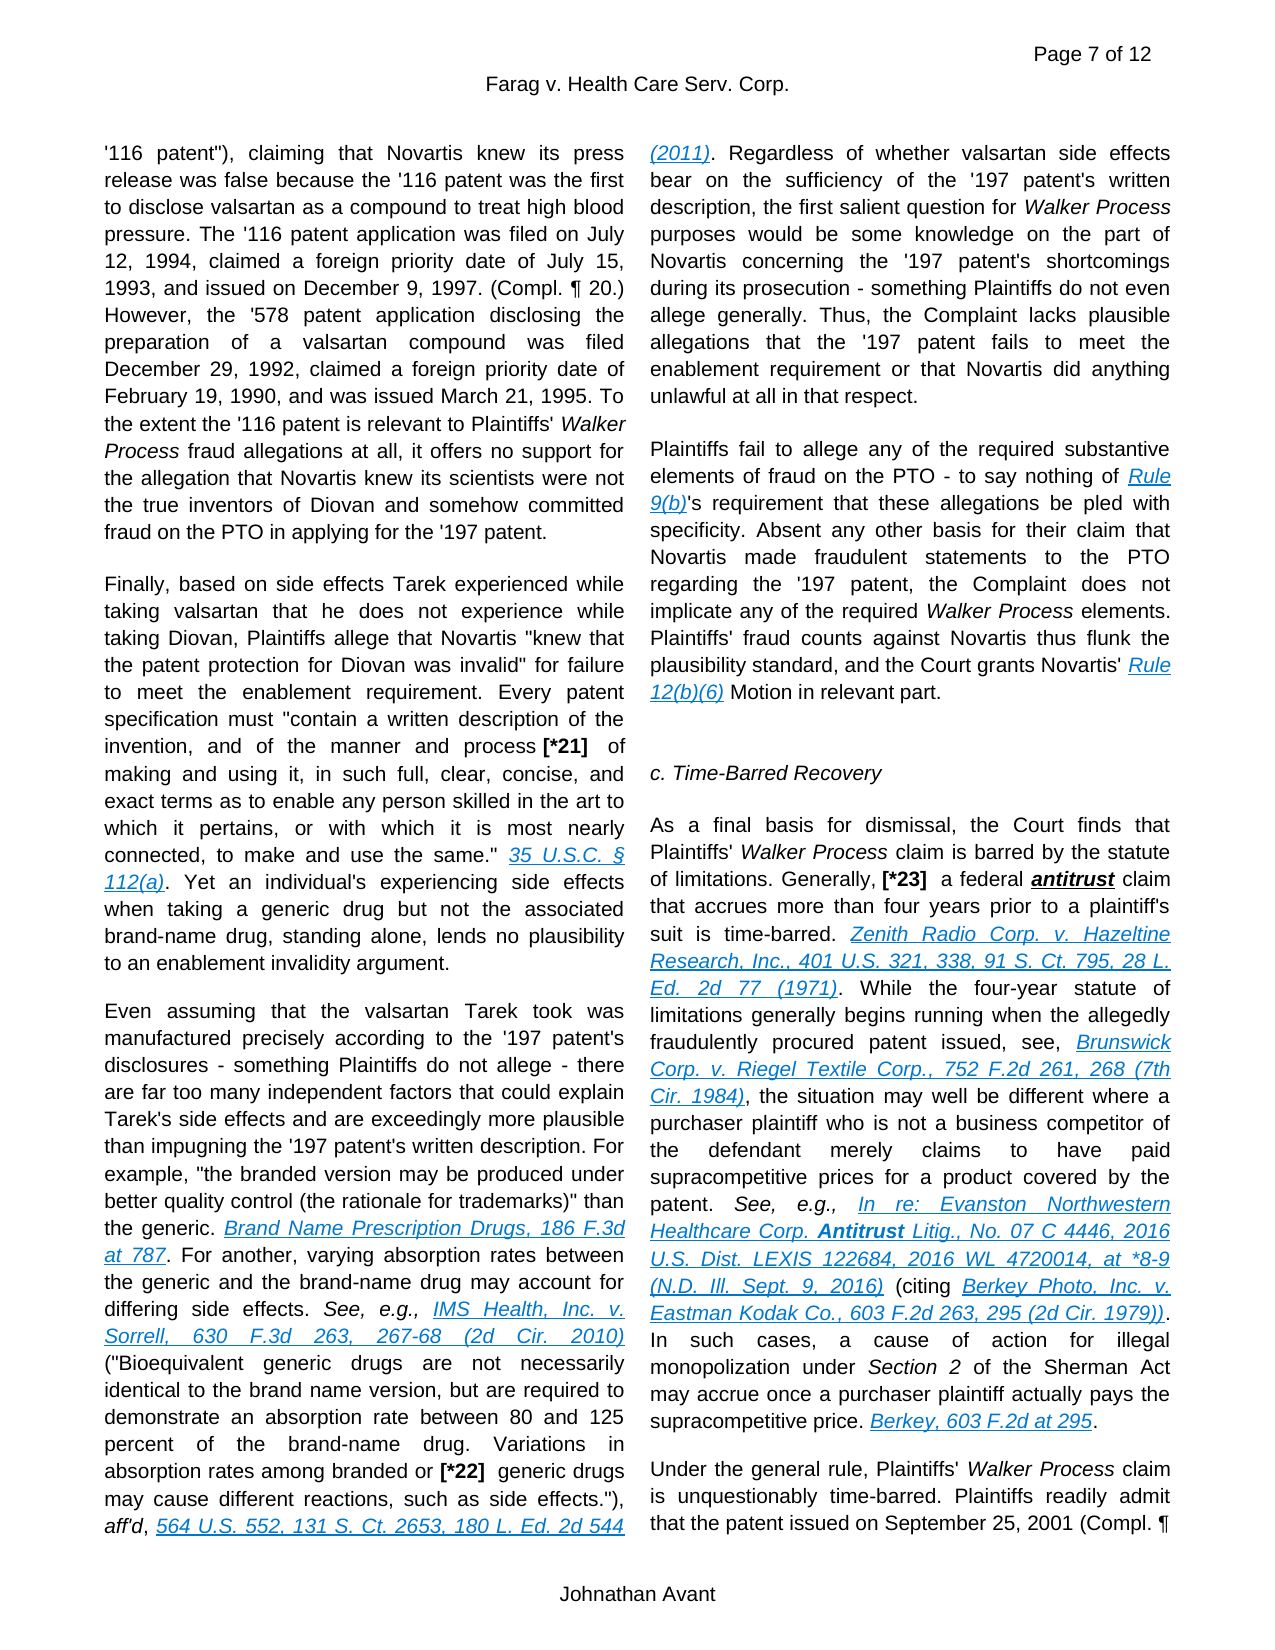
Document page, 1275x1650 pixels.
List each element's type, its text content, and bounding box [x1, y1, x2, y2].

text Even assuming that the valsartan Tarek took was manufactured precisely according to the '197 patent's disclosures - something Plaintiffs do not allege - there are far too many independent factors that could explain Tarek's side effects and are exceedingly more plausible than impugning the '197 patent's written description. For example, "the branded version may be produced under better quality control (the rationale for trademarks)" than the generic. Brand Name Prescription Drugs, 186 F.3d at 787. For another, varying absorption rates between the generic and the brand-name drug may account for differing side effects. See, e.g., IMS Health, Inc. v. Sorrell, 630 F.3d 263, 267-68 (2d Cir. 2010) ("Bioequivalent generic drugs are not necessarily identical to the brand name version, but are required to demonstrate an absorption rate between 80 and 125 percent of the brand-name drug. Variations in absorption rates among branded or [*22] generic drugs may cause different reactions, such as side effects."), aff'd, 564 U.S. 552, 131 S. Ct. 2653, 180 L. Ed. 2d 544 (2011). Regardless of whether valsartan side effects bear on the sufficiency of the '197 patent's written description, the first salient question for Walker Process purposes would be some knowledge on the part of Novartis concerning the '197 patent's shortcomings during its prosecution - something Plaintiffs do not even allege generally. Thus, the Complaint lacks plausible allegations that the '197 patent fails to meet the enablement requirement or that Novartis did anything unlawful at all in that respect. [104, 996, 625, 1345]
text Finally, based on side effects Tarek experienced while taking valsartan that he does not experience while taking Diovan, Plaintiffs allege that Novartis "knew that the patent protection for Diovan was invalid" for failure to meet the enablement requirement. Every patent specification must "contain a written description of the invention, and of the manner and process [*21] of making and using it, in such full, clear, concise, and exact terms as to enable any person skilled in the art to which it pertains, or with which it is most nearly connected, to make and use the same." 35 U.S.C. § 112(a). Yet an individual's experiencing side effects when taking a generic drug but not the associated brand-name drug, standing alone, lends no plausibility to an enablement invalidity argument. [104, 569, 625, 975]
text Even assuming that the valsartan Tarek took was manufactured precisely according to the '197 patent's disclosures - something Plaintiffs do not allege - there are far too many independent factors that could explain Tarek's side effects and are exceedingly more plausible than impugning the '197 patent's written description. For example, "the branded version may be produced under better quality control (the rationale for trademarks)" than the generic. Brand Name Prescription Drugs, 186 F.3d at 787. For another, varying absorption rates between the generic and the brand-name drug may account for differing side effects. See, e.g., IMS Health, Inc. v. Sorrell, 630 F.3d 263, 267-68 (2d Cir. 2010) ("Bioequivalent generic drugs are not necessarily identical to the brand name version, but are required to demonstrate an absorption rate between 80 and 125 percent of the brand-name drug. Variations in absorption rates among branded or [*22] generic drugs may cause different reactions, such as side effects."), aff'd, 564 U.S. 552, 131 S. Ct. 2653, 180 L. Ed. 2d 544 (2011). Regardless of whether valsartan side effects bear on the sufficiency of the '197 patent's written description, the first salient question for Walker Process purposes would be some knowledge on the part of Novartis concerning the '197 patent's shortcomings during its prosecution - something Plaintiffs do not even allege generally. Thus, the Complaint lacks plausible allegations that the '197 patent fails to meet the enablement requirement or that Novartis did anything unlawful at all in that respect. [104, 1346, 625, 1537]
text Plaintiffs fail to allege any of the required substantive elements of fraud on the PTO - to say nothing of Rule 9(b)'s requirement that these allegations be pled with specificity. Absent any other basis for their claim that Novartis made fraudulent statements to the PTO regarding the '197 patent, the Complaint does not implicate any of the required Walker Process elements. Plaintiffs' fraud counts against Novartis thus flunk the plausibility standard, and the Court grants Novartis' Rule 12(b)(6) Motion in relevant part. [650, 433, 1171, 704]
text c. Time-Barred Recovery [650, 729, 1171, 785]
text Even assuming that the valsartan Tarek took was manufactured precisely according to the '197 patent's disclosures - something Plaintiffs do not allege - there are far too many independent factors that could explain Tarek's side effects and are exceedingly more plausible than impugning the '197 patent's written description. For example, "the branded version may be produced under better quality control (the rationale for trademarks)" than the generic. Brand Name Prescription Drugs, 186 F.3d at 787. For another, varying absorption rates between the generic and the brand-name drug may account for differing side effects. See, e.g., IMS Health, Inc. v. Sorrell, 630 F.3d 263, 267-68 (2d Cir. 2010) ("Bioequivalent generic drugs are not necessarily identical to the brand name version, but are required to demonstrate an absorption rate between 80 and 125 percent of the brand-name drug. Variations in absorption rates among branded or [*22] generic drugs may cause different reactions, such as side effects."), aff'd, 564 U.S. 552, 131 S. Ct. 2653, 180 L. Ed. 2d 544 (2011). Regardless of whether valsartan side effects bear on the sufficiency of the '197 patent's written description, the first salient question for Walker Process purposes would be some knowledge on the part of Novartis concerning the '197 patent's shortcomings during its prosecution - something Plaintiffs do not even allege generally. Thus, the Complaint lacks plausible allegations that the '197 patent fails to meet the enablement requirement or that Novartis did anything unlawful at all in that respect. [650, 137, 1171, 408]
text As a final basis for dismissal, the Court finds that Plaintiffs' Walker Process claim is barred by the statute of limitations. Generally, [*23] a federal antitrust claim that accrues more than four years prior to a plaintiff's suit is time-barred. Zenith Radio Corp. v. Hazeltine Research, Inc., 401 U.S. 321, 338, 91 S. Ct. 795, 28 L. Ed. 2d 77 (1971). While the four-year statute of limitations generally begins running when the allegedly fraudulently procured patent issued, see, Brunswick Corp. v. Riegel Textile Corp., 752 F.2d 261, 268 (7th Cir. 1984), the situation may well be different where a purchaser plaintiff who is not a business competitor of the defendant merely claims to have paid supracompetitive prices for a product covered by the patent. See, e.g., In re: Evanston Northwestern Healthcare Corp. Antitrust Litig., No. 07 C 4446, 2016 U.S. Dist. LEXIS 122684, 2016 WL 4720014, at *8-9 (N.D. Ill. Sept. 9, 2016) (citing Berkey Photo, Inc. v. Eastman Kodak Co., 603 F.2d 263, 295 (2d Cir. 1979)). In such cases, a cause of action for illegal monopolization under Section 2 of the Sherman Act may accrue once a purchaser plaintiff actually pays the supracompetitive price. Berkey, 603 F.2d at 295. [650, 810, 1171, 969]
text As a final basis for dismissal, the Court finds that Plaintiffs' Walker Process claim is barred by the statute of limitations. Generally, [*23] a federal antitrust claim that accrues more than four years prior to a plaintiff's suit is time-barred. Zenith Radio Corp. v. Hazeltine Research, Inc., 401 U.S. 321, 338, 91 S. Ct. 795, 28 L. Ed. 2d 77 (1971). While the four-year statute of limitations generally begins running when the allegedly fraudulently procured patent issued, see, Brunswick Corp. v. Riegel Textile Corp., 752 F.2d 261, 268 (7th Cir. 1984), the situation may well be different where a purchaser plaintiff who is not a business competitor of the defendant merely claims to have paid supracompetitive prices for a product covered by the patent. See, e.g., In re: Evanston Northwestern Healthcare Corp. Antitrust Litig., No. 07 C 4446, 2016 U.S. Dist. LEXIS 122684, 2016 WL 4720014, at *8-9 (N.D. Ill. Sept. 9, 2016) (citing Berkey Photo, Inc. v. Eastman Kodak Co., 603 F.2d 263, 295 (2d Cir. 1979)). In such cases, a cause of action for illegal monopolization under Section 2 of the Sherman Act may accrue once a purchaser plaintiff actually pays the supracompetitive price. Berkey, 603 F.2d at 295. [650, 1079, 1171, 1433]
